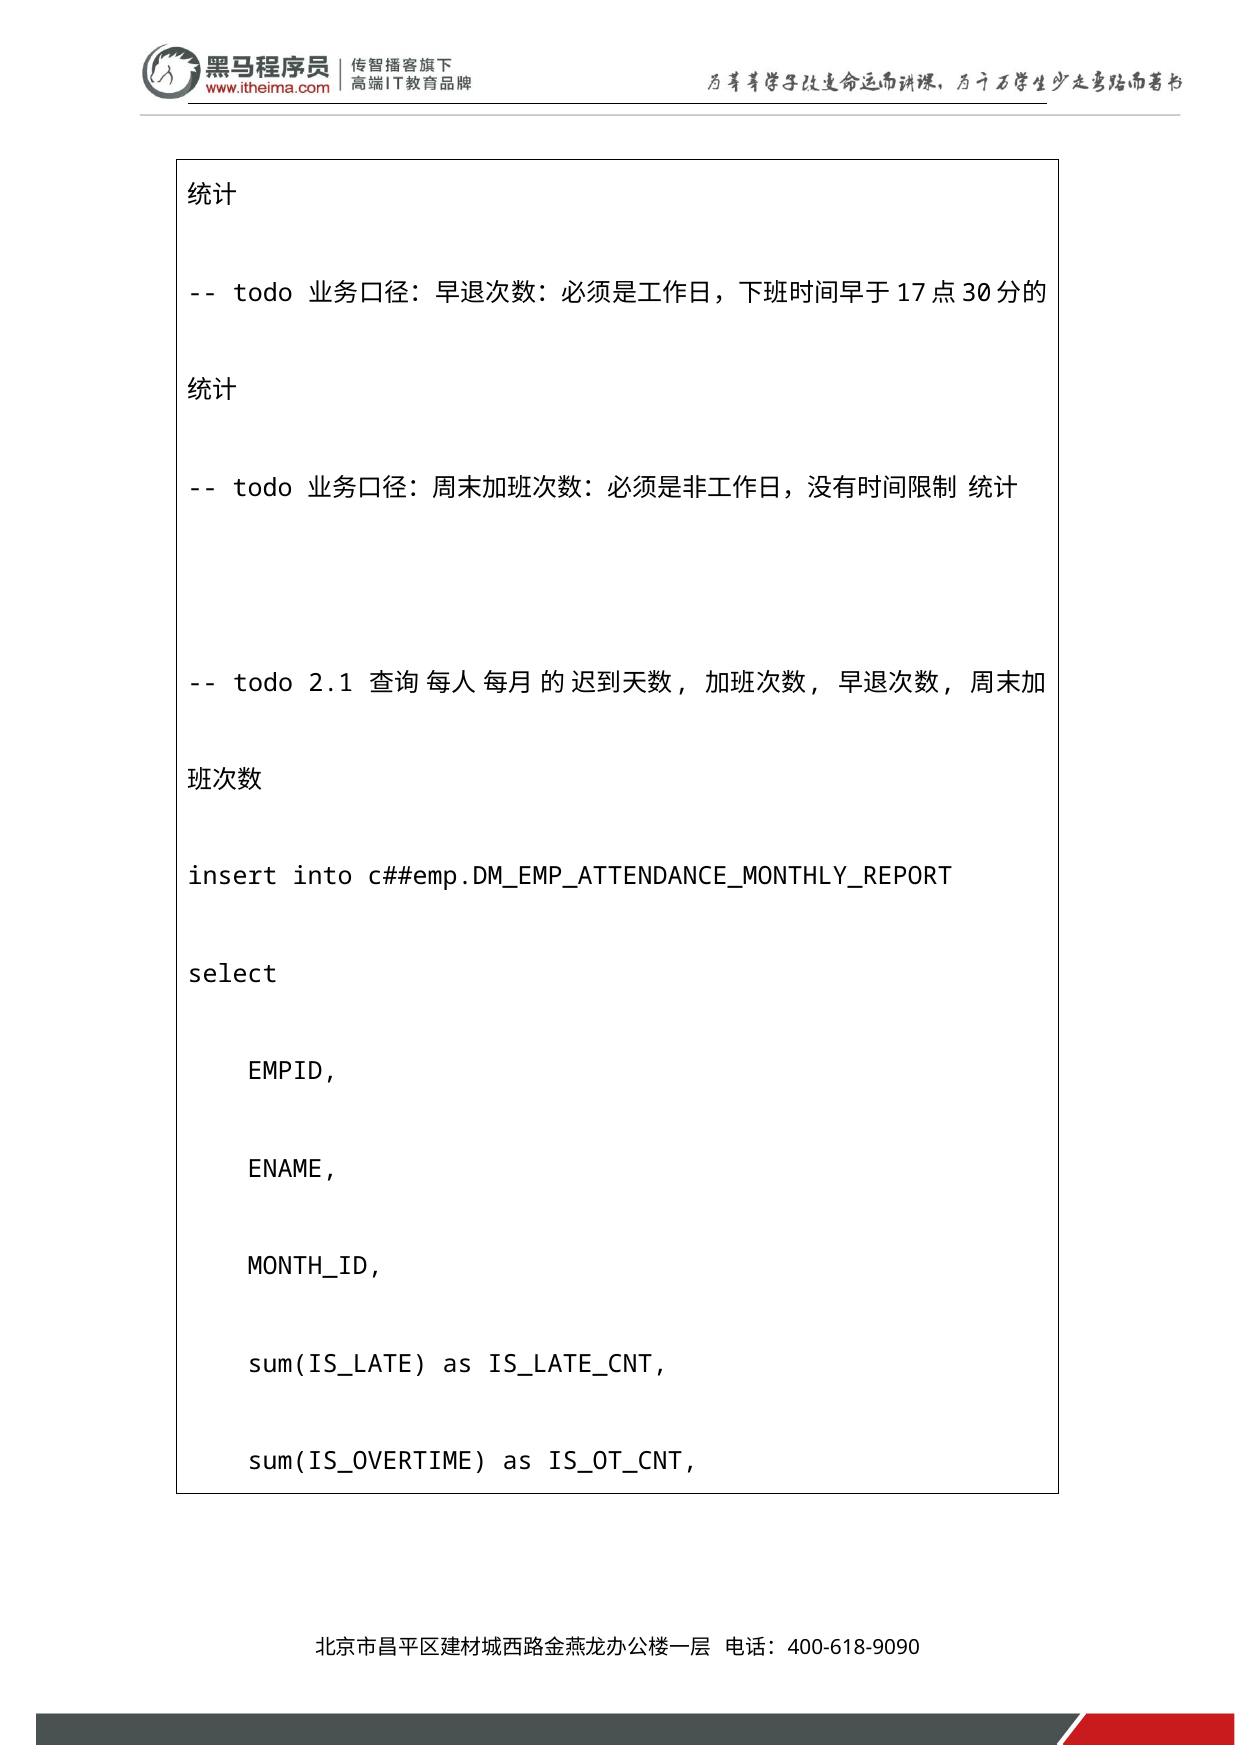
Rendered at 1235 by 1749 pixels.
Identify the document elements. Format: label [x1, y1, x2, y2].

picture [37, 0, 1235, 123]
picture [36, 1654, 1235, 1745]
table_header [177, 160, 1058, 1493]
